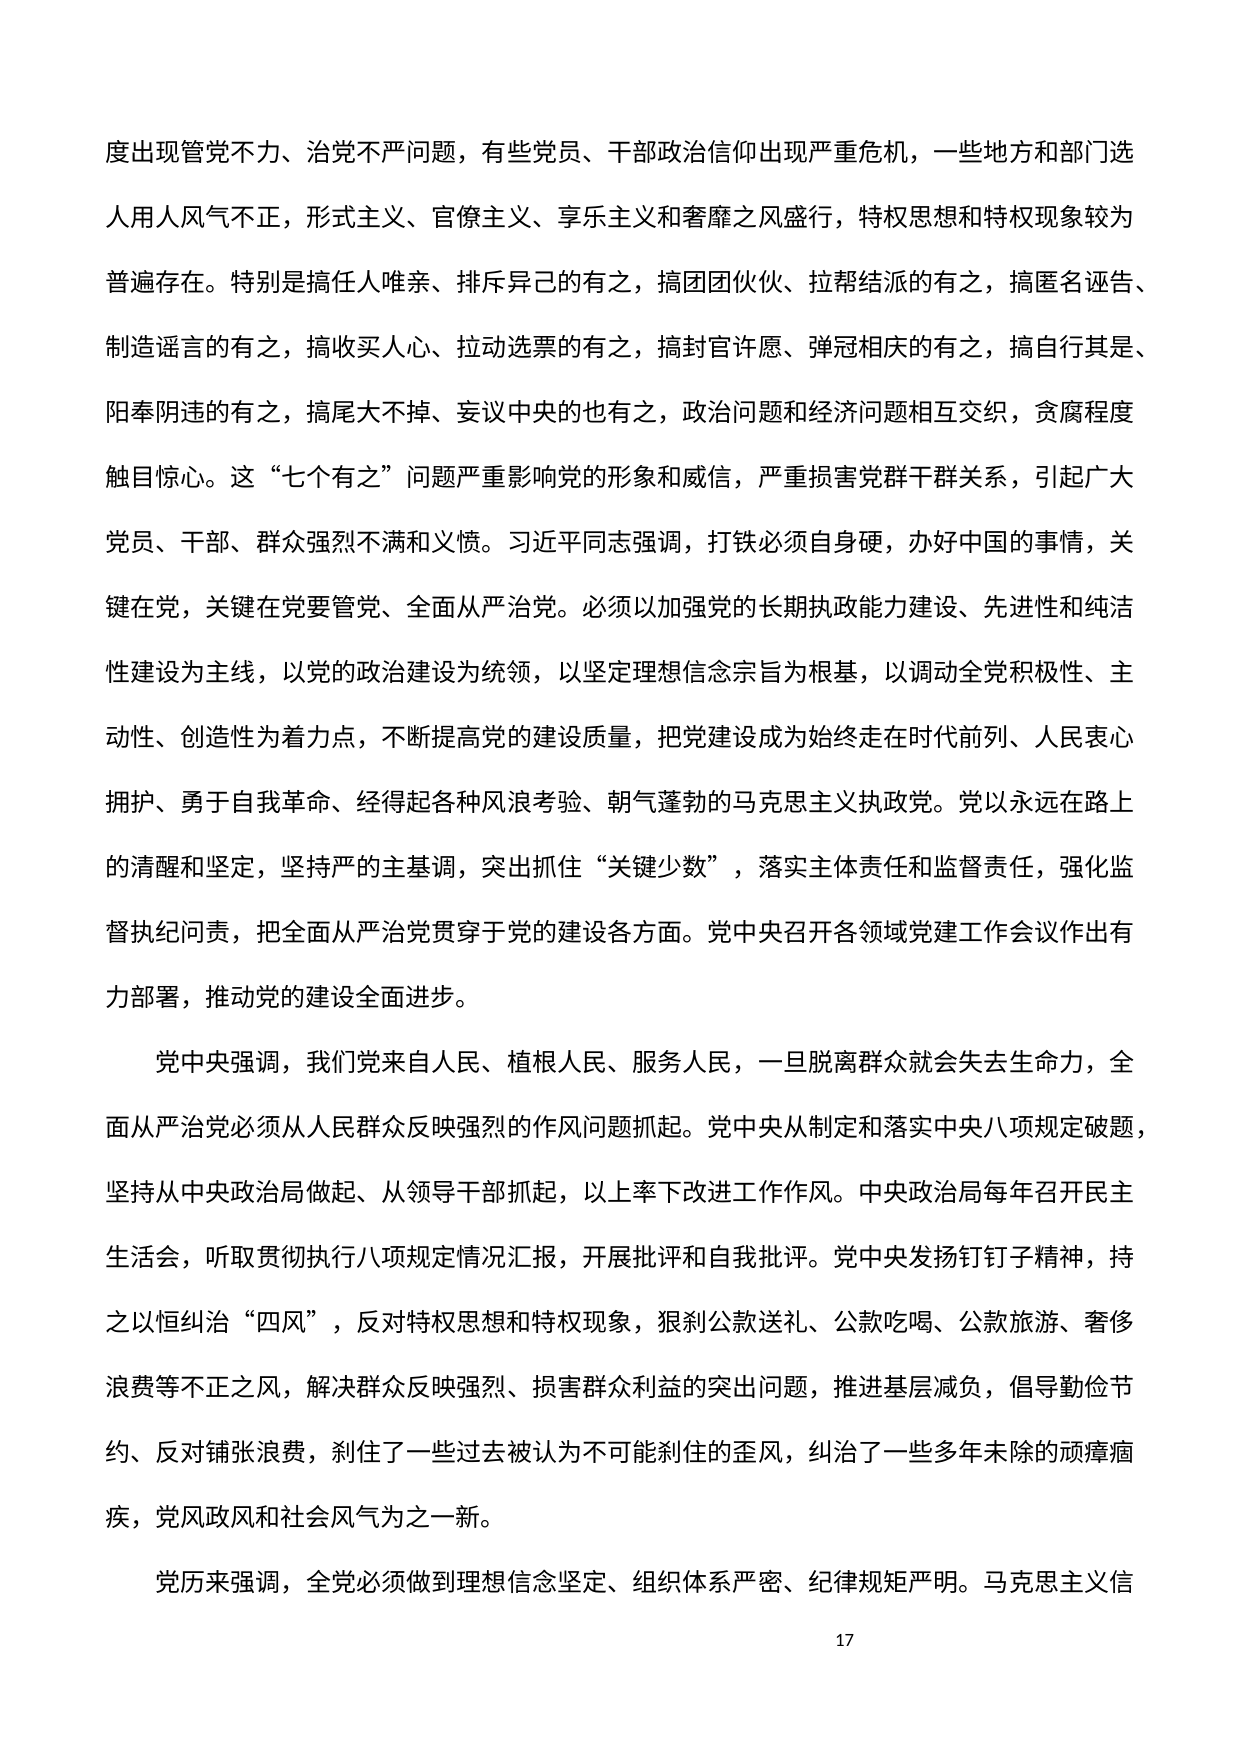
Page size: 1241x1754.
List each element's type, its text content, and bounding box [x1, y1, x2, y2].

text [105, 118, 1135, 1028]
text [105, 1548, 1135, 1613]
text 党中央强调，我们党来自人民、植根人民、服务人民，一旦脱离群众就会失去生命力，全面从严治党必须从人民群众反映强烈的作风问题抓起。党中央从制定和落实中央八项规定破题，坚持从中央政治局做起、从领导干部抓起，以上率下改进工作作风。中央政治局每年召开民主生活会，听取贯彻执行八项规定情况汇报，开展批评和自我批评。党中央发扬钉钉子精神，持之以恒纠治“四风”，反对特权思想和特权现象，狠刹公款送礼、公款吃喝、公款旅游、奢侈浪费等不正之风，解决群众反映强烈、损害群众利益的突出问题，推进基层减负，倡导勤俭节约、反对铺张浪费，刹住了一些过去被认为不可能刹住的歪风，纠治了一些多年未除的顽瘴痼疾，党风政风和社会风气为之一新。 [105, 1028, 1135, 1548]
